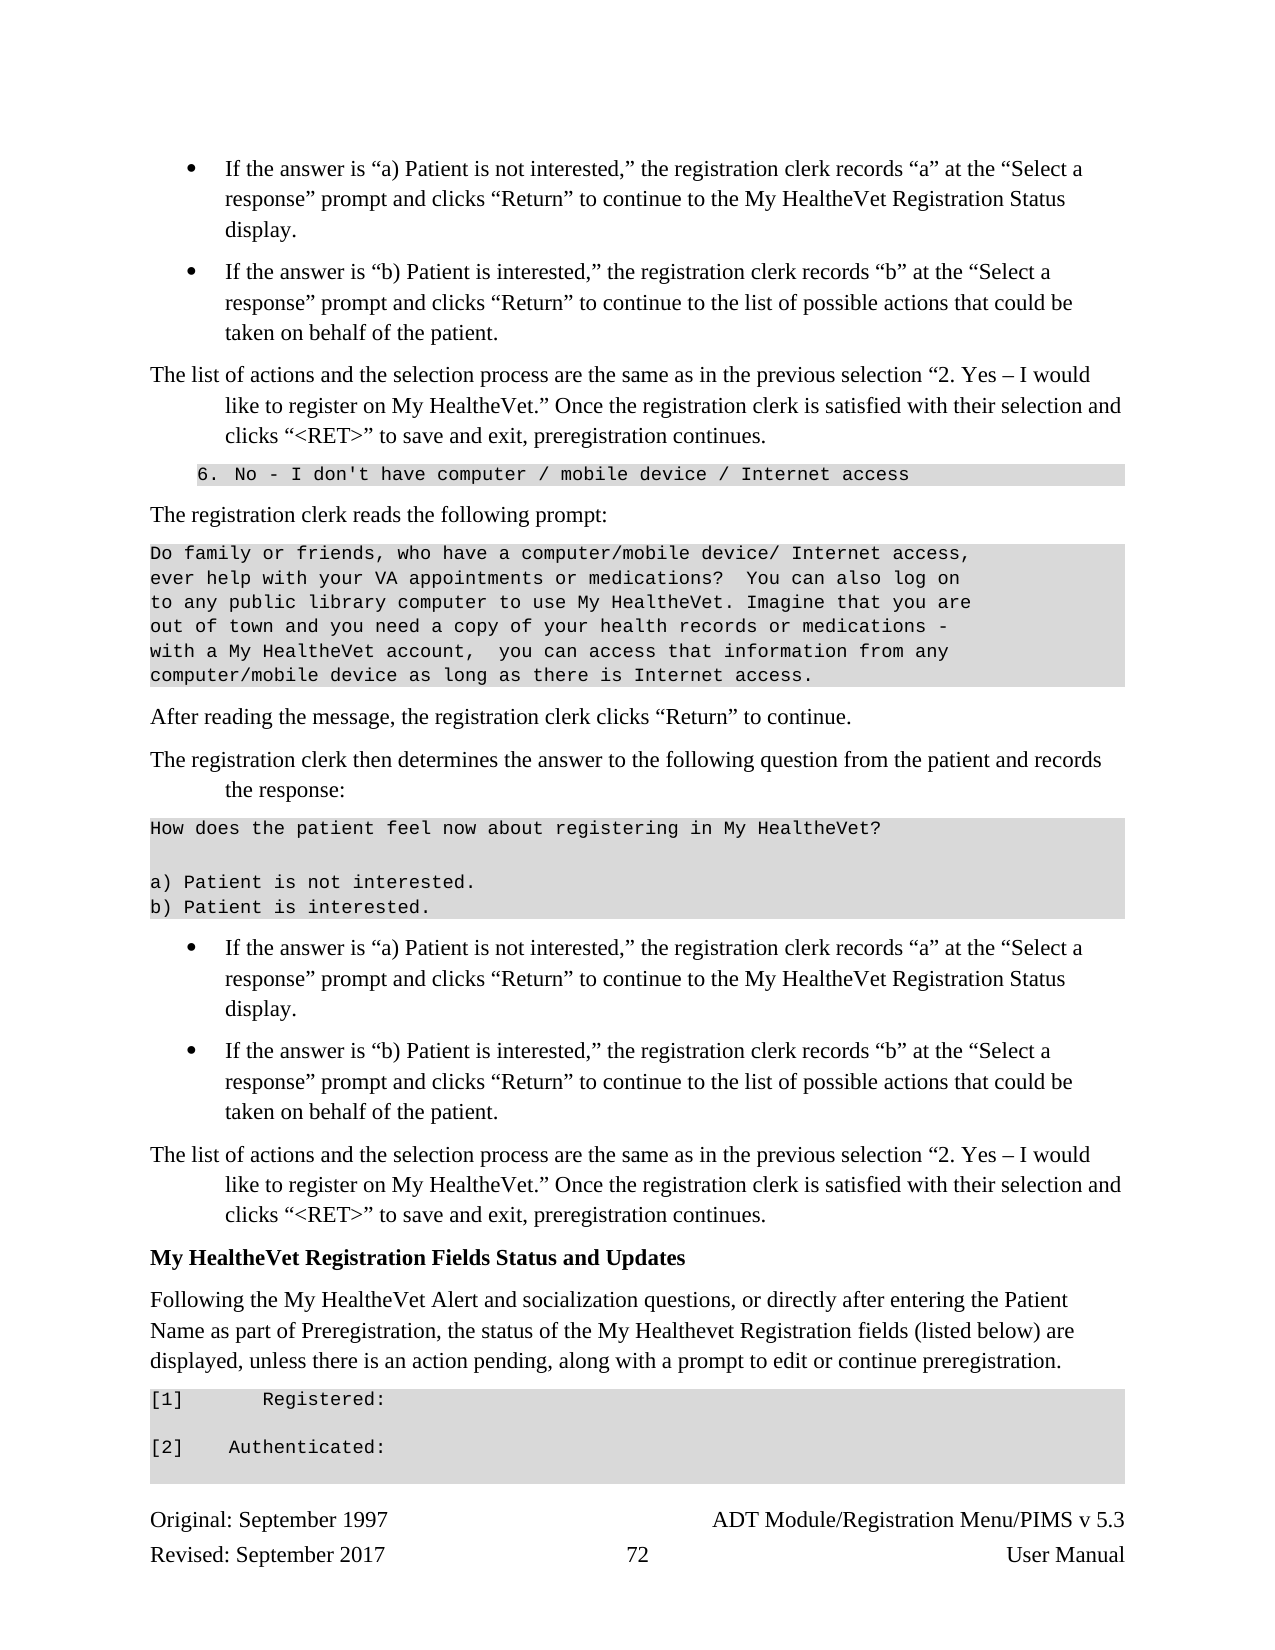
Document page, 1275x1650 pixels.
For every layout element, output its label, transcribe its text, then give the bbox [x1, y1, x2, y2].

text to any public library computer to use My HealtheVet. Imagine that you are [150, 593, 1125, 614]
text The registration clerk reads the following prompt: [150, 501, 1125, 528]
text computer/mobile device as long as there is Internet access. [150, 666, 1125, 687]
text a) Patient is not interested. [150, 873, 1125, 894]
text [2] Authenticated: [150, 1438, 1125, 1459]
list If the answer is “a) Patient is not interested,” the registration clerk records “a” at the “Select a response” prompt and clicks “Return” to continue to the My HealtheVet Registration Status display. [187, 155, 1125, 242]
text How does the patient feel now about registering in My HealtheVet? [150, 818, 1125, 840]
text After reading the message, the registration clerk clicks “Return” to continue. [150, 703, 1125, 729]
text [1] Registered: [150, 1389, 1125, 1411]
text The registration clerk then determines the answer to the following question from the patient and records the response: [150, 746, 1125, 802]
text b) Patient is interested. [150, 897, 1125, 919]
text Do family or friends, who have a computer/mobile device/ Internet access, [150, 544, 1125, 565]
list If the answer is “b) Patient is interested,” the registration clerk records “b” at the “Select a response” prompt and clicks “Return” to continue to the list of possible actions that could be taken on behalf of the patient. [187, 258, 1125, 345]
text out of town and you need a copy of your health records or medications - [150, 617, 1125, 638]
text The list of actions and the selection process are the same as in the previous selection “2. Yes – I would like to register on My HealtheVet.” Once the registration clerk is satisfied with their selection and clicks “<RET>” to save and exit, preregistration continues. [150, 361, 1125, 448]
list No - I don't have computer / mobile device / Internet access [197, 464, 1125, 486]
text Following the My HealtheVet Alert and socialization questions, or directly after entering the Patient Name as part of Preregistration, the status of the My Healthevet Registration fields (listed below) are displayed, unless there is an action pending, along with a prompt to edit or continue preregistration. [150, 1286, 1125, 1373]
list If the answer is “b) Patient is interested,” the registration clerk records “b” at the “Select a response” prompt and clicks “Return” to continue to the list of possible actions that could be taken on behalf of the patient. [187, 1037, 1125, 1124]
text My HealtheVet Registration Fields Status and Updates [150, 1244, 1125, 1270]
text with a My HealtheVet account, you can access that information from any [150, 642, 1125, 663]
text The list of actions and the selection process are the same as in the previous selection “2. Yes – I would like to register on My HealtheVet.” Once the registration clerk is satisfied with their selection and clicks “<RET>” to save and exit, preregistration continues. [150, 1141, 1125, 1227]
list If the answer is “a) Patient is not interested,” the registration clerk records “a” at the “Select a response” prompt and clicks “Return” to continue to the My HealtheVet Registration Status display. [187, 934, 1125, 1021]
text ever help with your VA appointments or medications? You can also log on [150, 568, 1125, 590]
